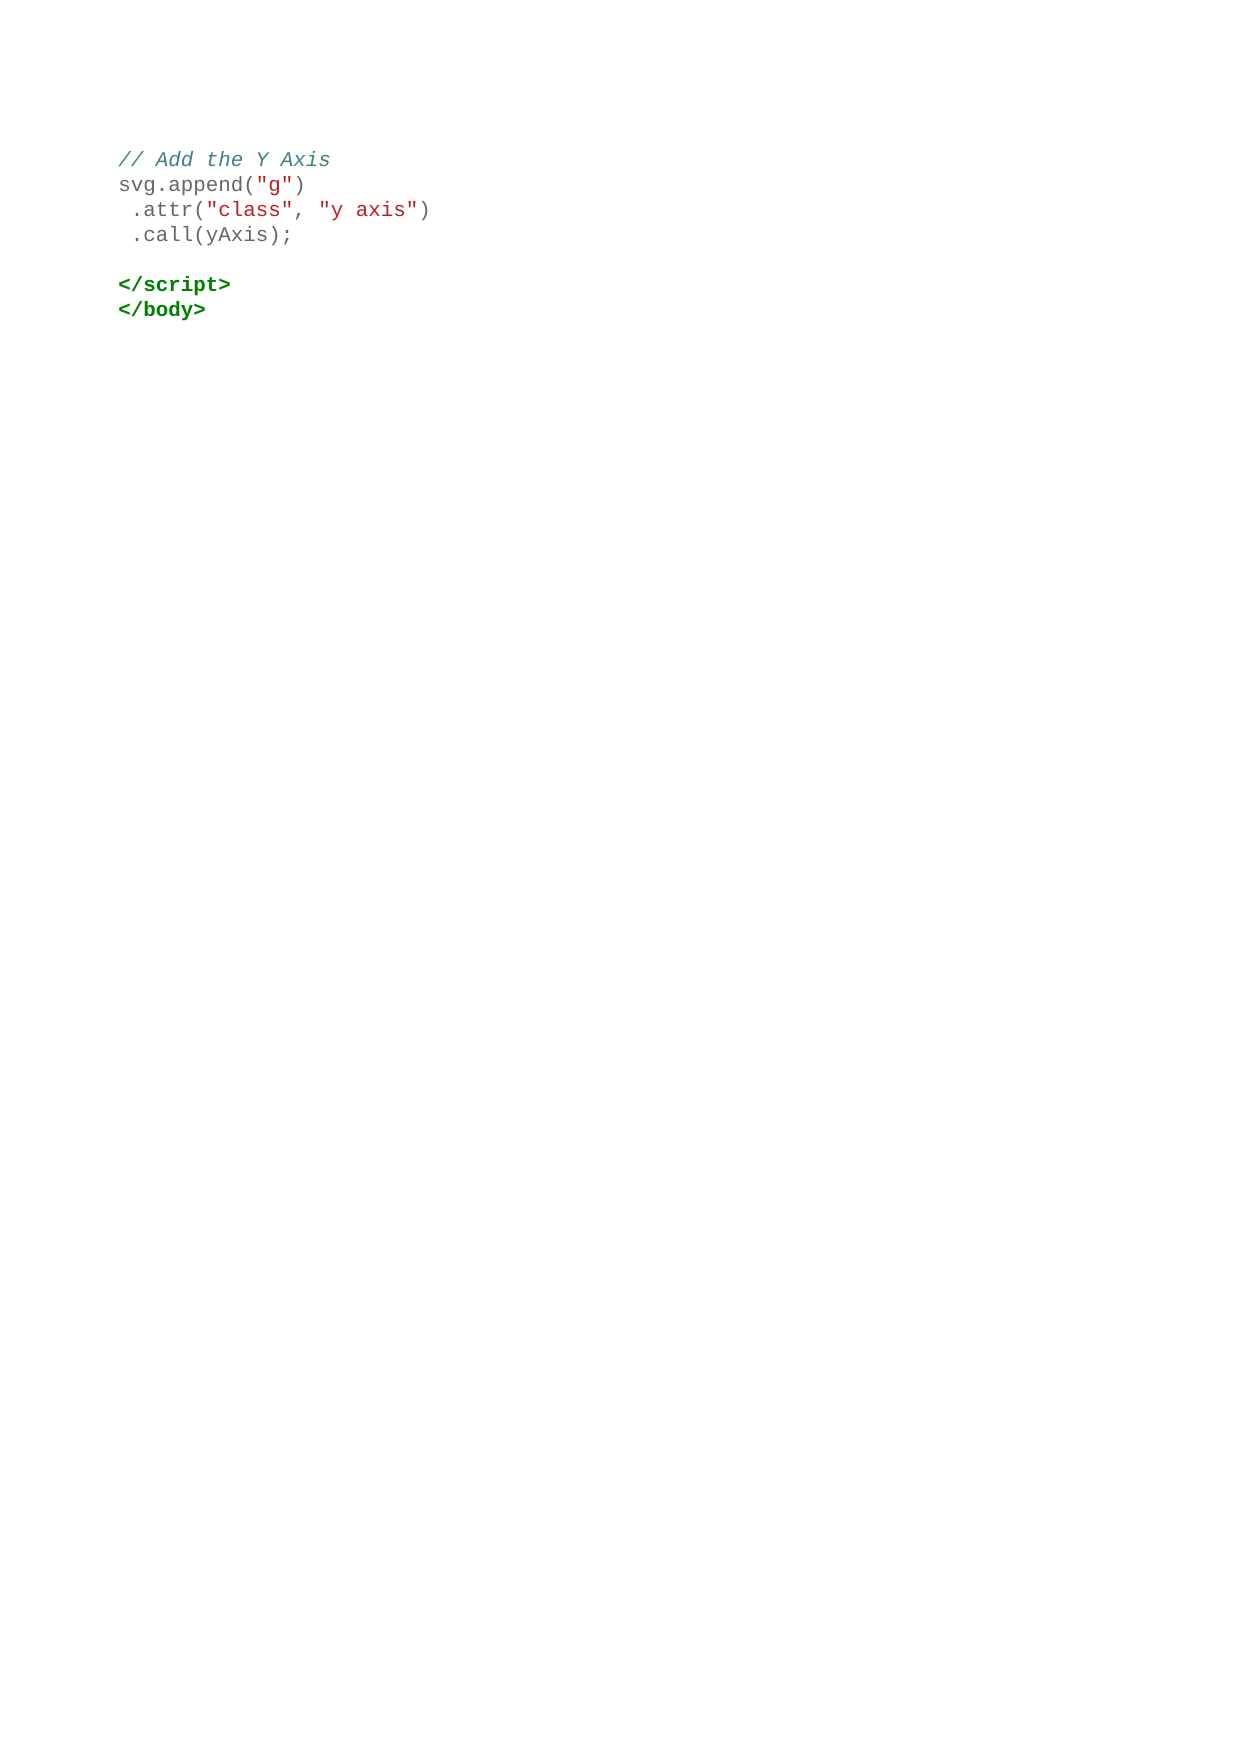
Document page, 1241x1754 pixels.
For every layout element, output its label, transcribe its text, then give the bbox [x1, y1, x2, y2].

text .call(yAxis); [118, 223, 1122, 248]
text .attr("class", "y axis") [118, 198, 1122, 223]
text svg.append("g") [118, 173, 1122, 198]
text // Add the Y Axis [118, 148, 1122, 173]
text </script> [118, 273, 1122, 298]
text </body> [118, 298, 1122, 323]
